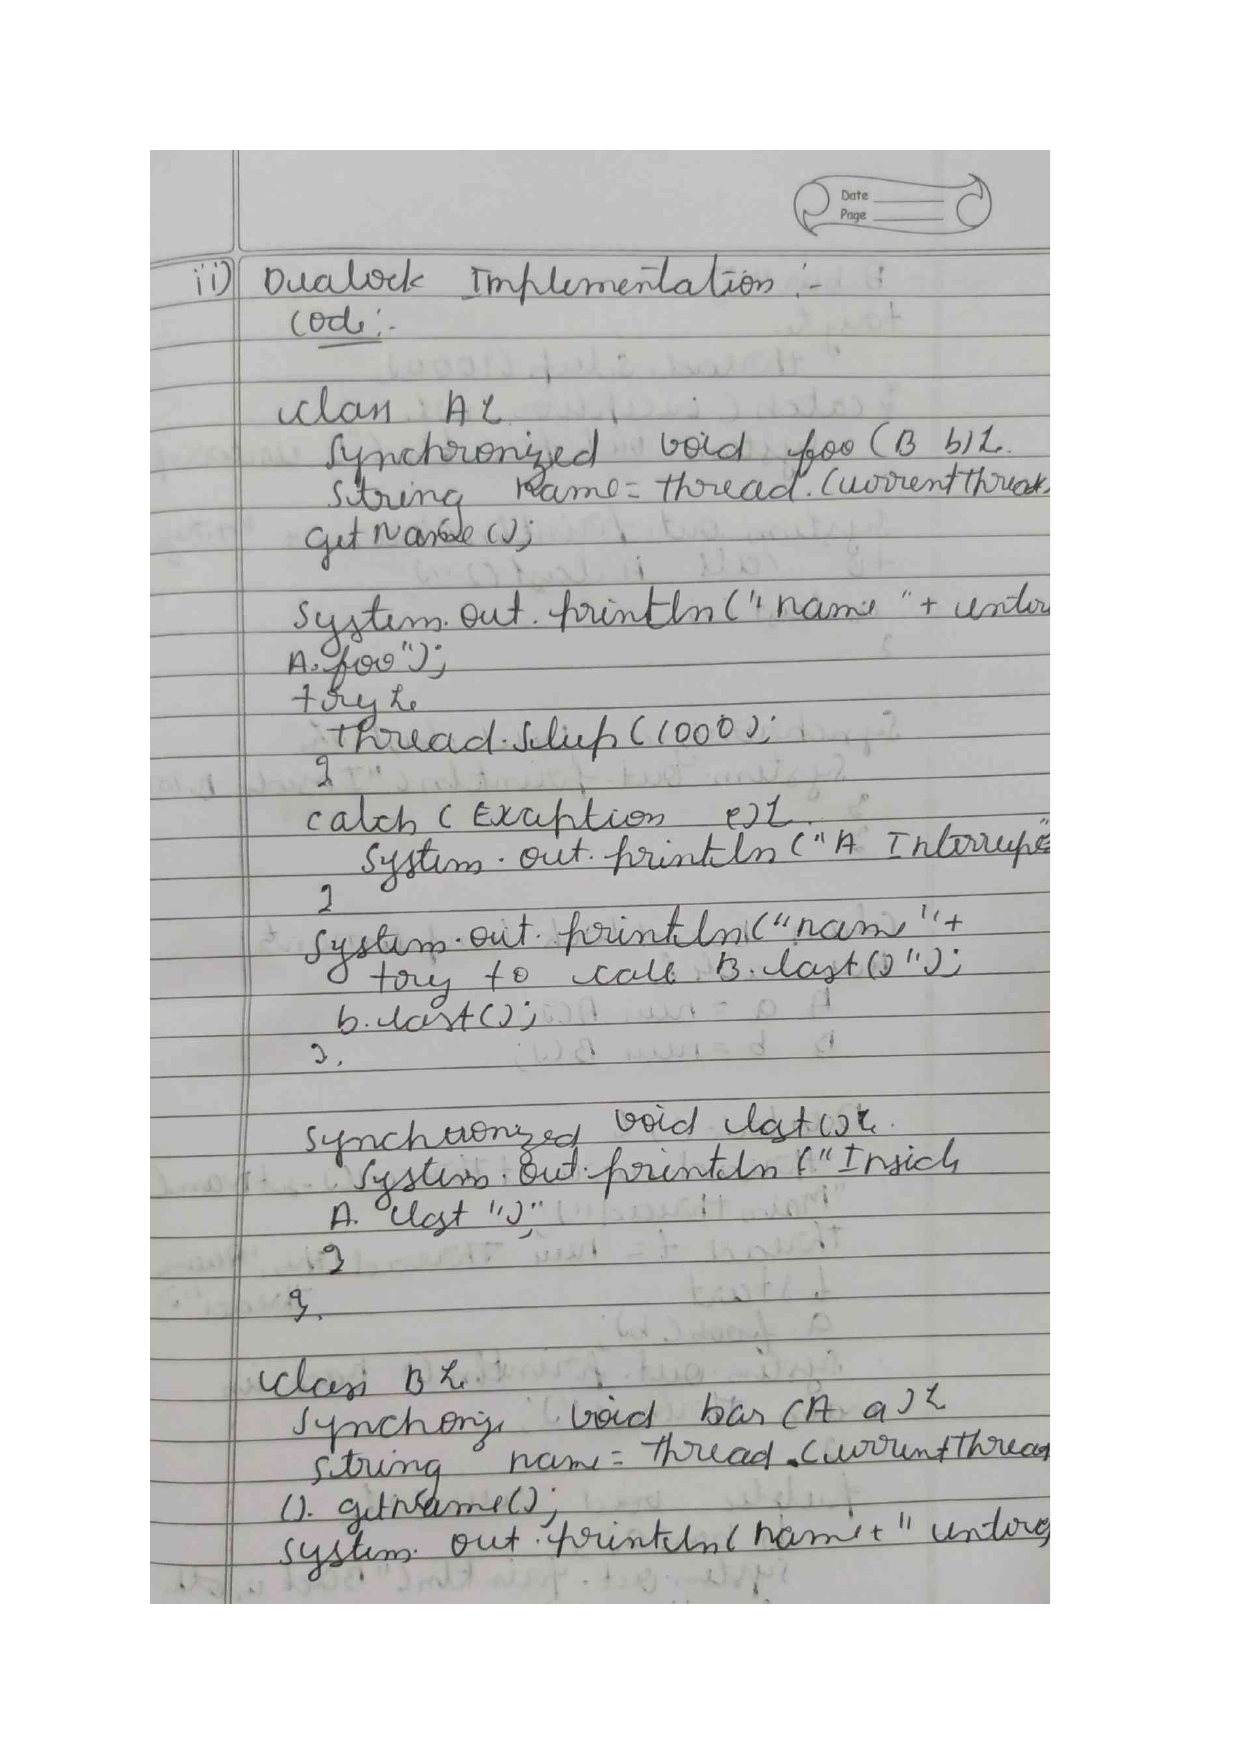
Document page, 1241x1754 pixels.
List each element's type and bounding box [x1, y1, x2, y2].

picture [150, 150, 1050, 1604]
